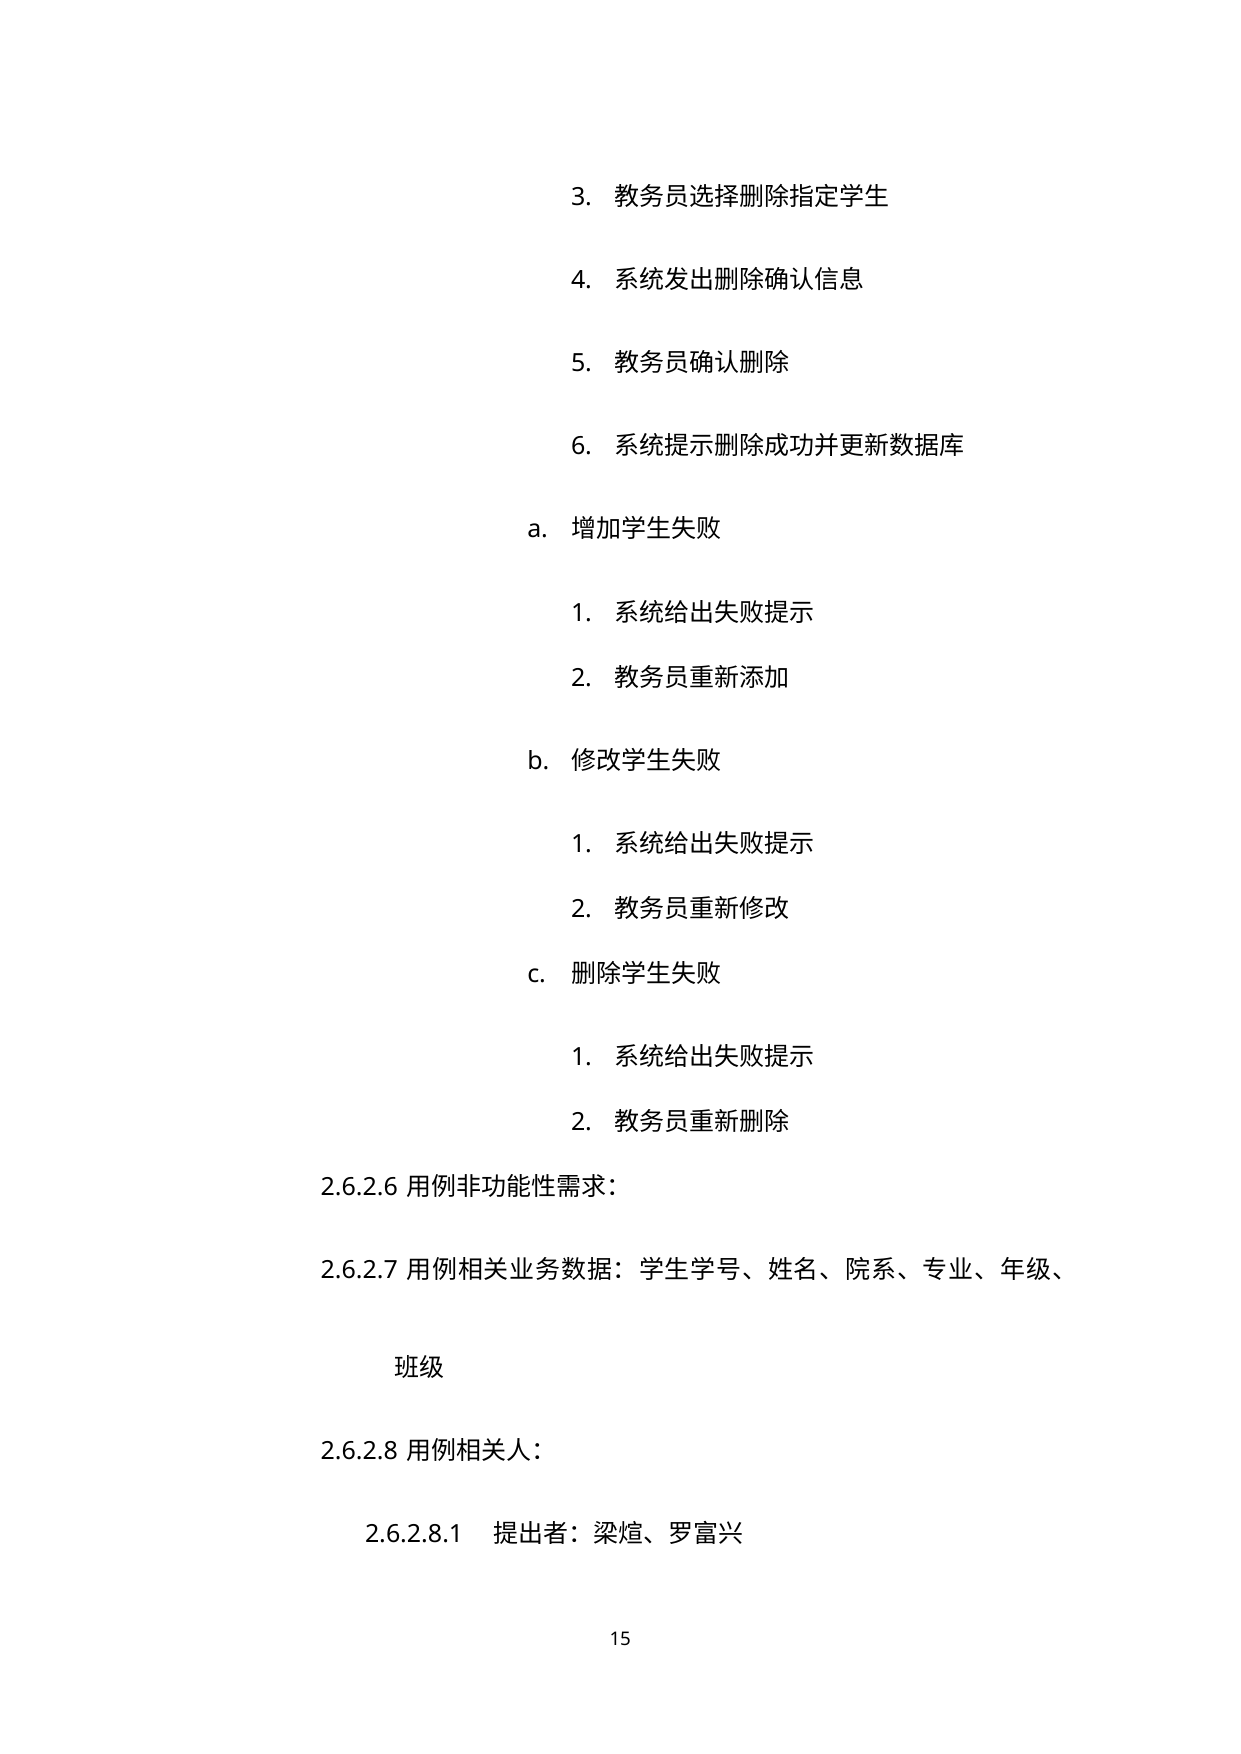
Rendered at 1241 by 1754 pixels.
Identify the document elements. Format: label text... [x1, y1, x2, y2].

list 教务员选择删除指定学生 [571, 162, 1053, 227]
list 教务员重新删除 [571, 1087, 1053, 1152]
list 教务员确认删除 [571, 328, 1053, 393]
list 系统给出失败提示 [571, 809, 1053, 874]
list 系统提示删除成功并更新数据库 [571, 411, 1053, 476]
list 用例非功能性需求： [320, 1152, 1053, 1217]
list 教务员重新修改 [571, 874, 1053, 939]
list 删除学生失败 [527, 939, 1053, 1004]
list 增加学生失败 [527, 494, 1053, 559]
list 教务员重新添加 [571, 643, 1053, 708]
list 用例相关人： [320, 1416, 1053, 1481]
list 系统给出失败提示 [571, 578, 1053, 643]
list 提出者：梁煊、罗富兴 [365, 1499, 1053, 1564]
list 系统发出删除确认信息 [571, 245, 1053, 310]
list 系统给出失败提示 [571, 1022, 1053, 1087]
list 修改学生失败 [527, 726, 1053, 791]
list 用例相关业务数据：学生学号、姓名、院系、专业、年级、班级 [320, 1235, 1053, 1398]
